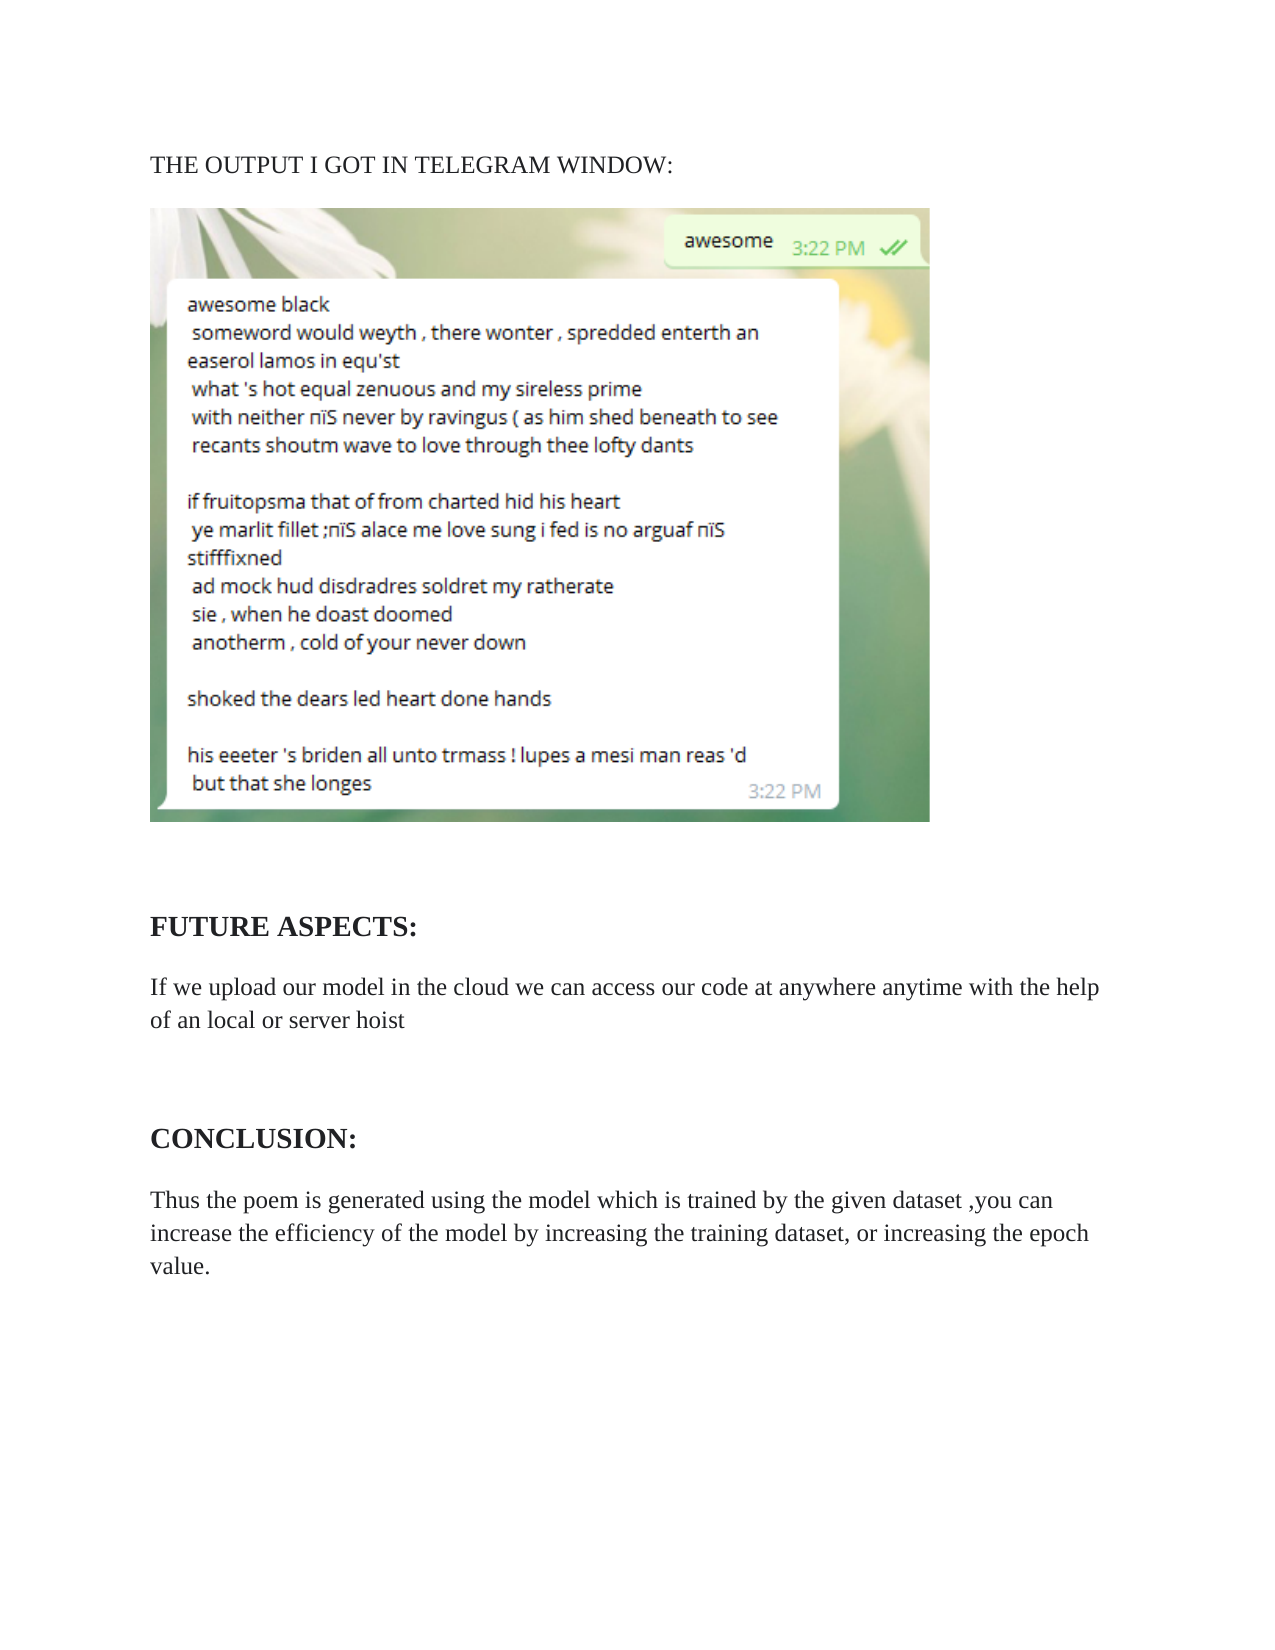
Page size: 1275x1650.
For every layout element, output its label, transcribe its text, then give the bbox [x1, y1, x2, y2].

text Thus the poem is generated using the model which is trained by the given dataset ,you can increase the efficiency of the model by increasing the training dataset, or increasing the epoch value. [150, 1185, 1125, 1280]
text CONCLUSION: [150, 1122, 1125, 1155]
text If we upload our model in the cloud we can access our code at anywhere anytime with the help of an local or server hoist [150, 972, 1125, 1034]
picture [150, 208, 930, 822]
text FUTURE ASPECTS: [150, 909, 1125, 942]
text THE OUTPUT I GOT IN TELEGRAM WINDOW: [150, 150, 1125, 179]
